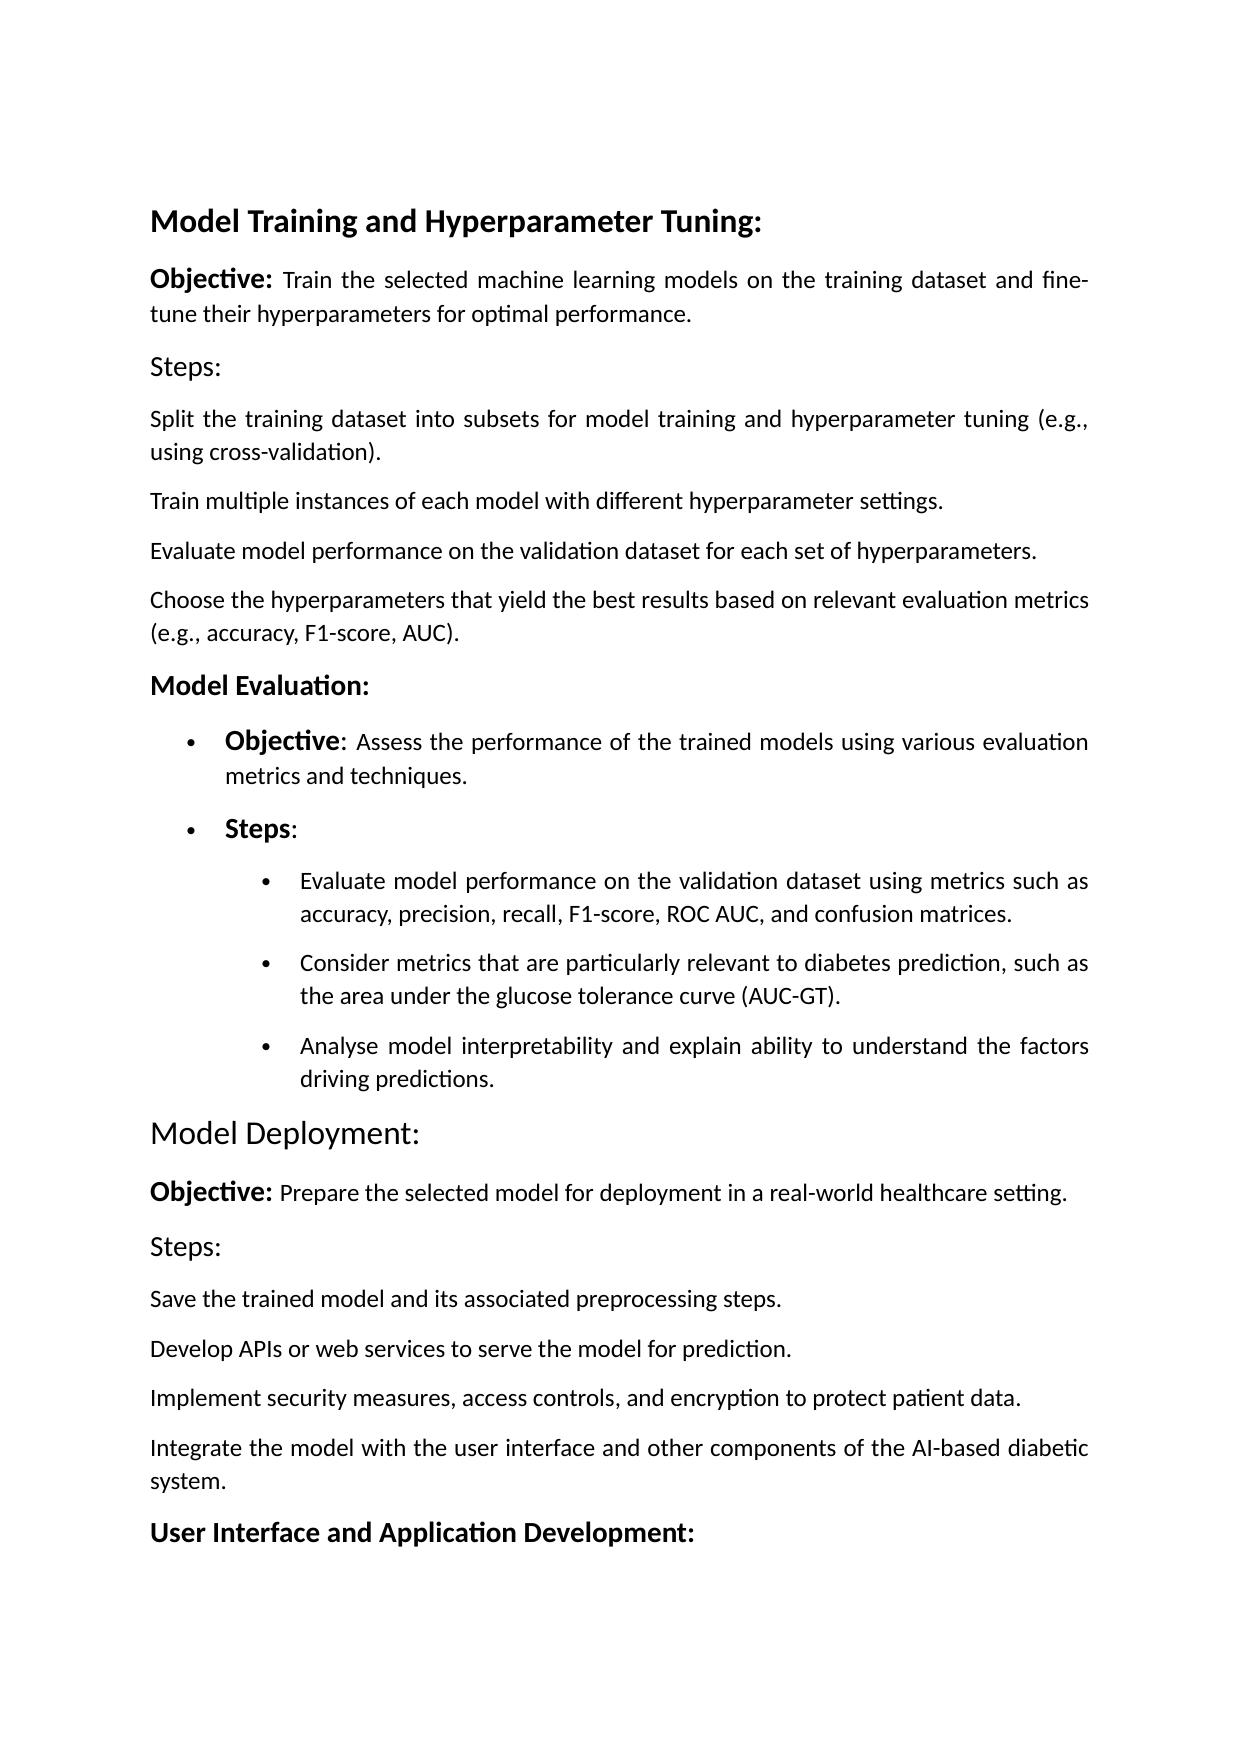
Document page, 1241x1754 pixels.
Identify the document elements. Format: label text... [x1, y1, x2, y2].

text Train multiple instances of each model with different hyperparameter settings. [150, 485, 1090, 516]
text Integrate the model with the user interface and other components of the AI-based diabetic system. [150, 1432, 1090, 1495]
text Implement security measures, access controls, and encryption to protect patient data. [150, 1382, 1090, 1413]
text Model Deployment: [150, 1112, 1090, 1153]
text Choose the hyperparameters that yield the best results based on relevant evaluation metrics (e.g., accuracy, F1-score, AUC). [150, 584, 1090, 648]
text Develop APIs or web services to serve the model for prediction. [150, 1333, 1090, 1363]
list Analyse model interpretability and explain ability to understand the factors driving predictions. [262, 1030, 1090, 1093]
text Save the trained model and its associated preprocessing steps. [150, 1283, 1090, 1314]
text Evaluate model performance on the validation dataset for each set of hyperparameters. [150, 535, 1090, 566]
text Split the training dataset into subsets for model training and hyperparameter tuning (e.g., using cross-validation). [150, 403, 1090, 466]
text Steps: [150, 1228, 1090, 1264]
list Evaluate model performance on the validation dataset using metrics such as accuracy, precision, recall, F1-score, ROC AUC, and confusion matrices. [262, 865, 1090, 928]
list Steps: [187, 810, 1090, 845]
text Objective: Prepare the selected model for deployment in a real-world healthcare setting. [150, 1173, 1090, 1209]
text Model Evaluation: [150, 667, 1090, 703]
list Consider metrics that are particularly relevant to diabetes prediction, such as the area under the glucose tolerance curve (AUC-GT). [262, 947, 1090, 1011]
text Model Training and Hyperparameter Tuning: [150, 199, 1090, 240]
text Objective: Train the selected machine learning models on the training dataset and fine-tune their hyperparameters for optimal performance. [150, 260, 1090, 329]
list Objective: Assess the performance of the trained models using various evaluation metrics and techniques. [187, 722, 1090, 791]
text User Interface and Application Development: [150, 1514, 1090, 1550]
text Steps: [150, 348, 1090, 383]
